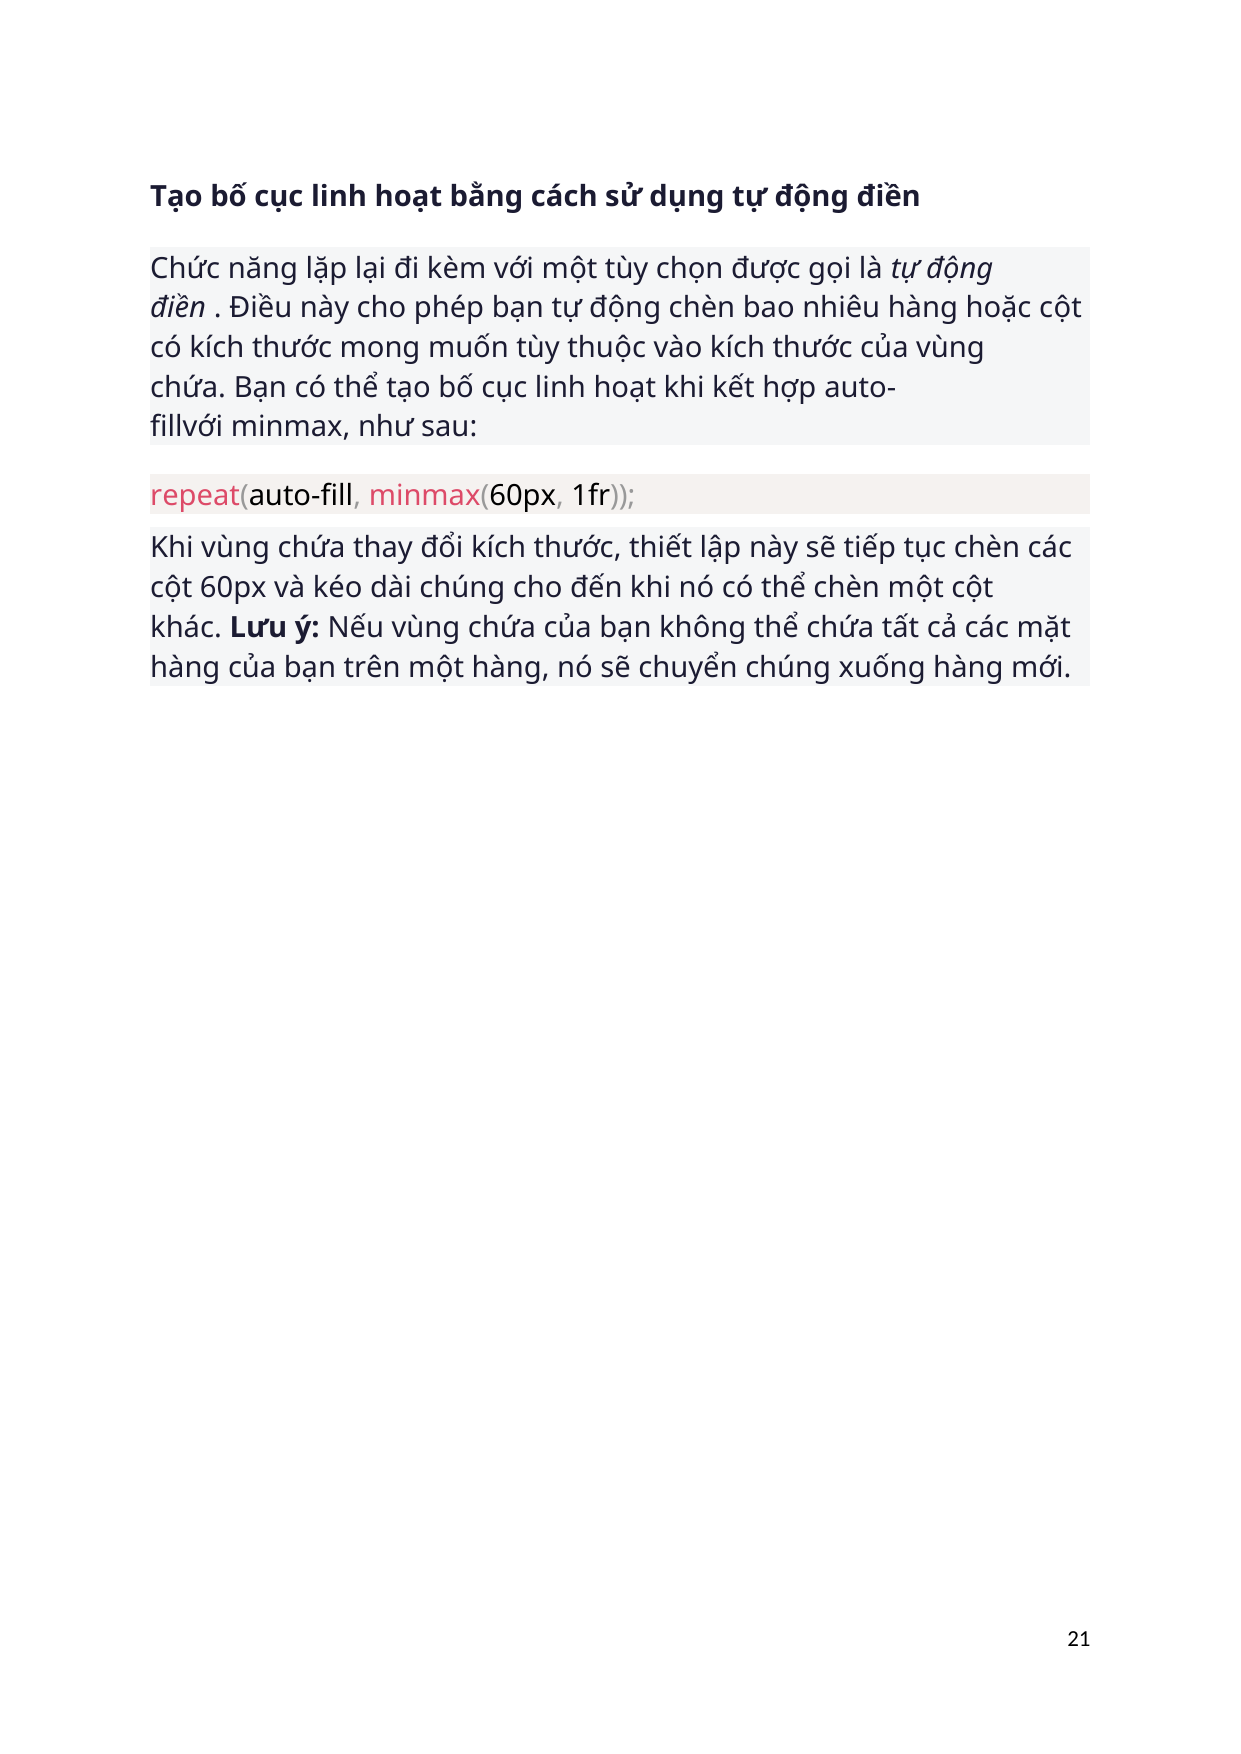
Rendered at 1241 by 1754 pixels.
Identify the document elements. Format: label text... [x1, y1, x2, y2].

subtitle Tạo bố cục linh hoạt bằng cách sử dụng tự động điền [150, 175, 1090, 215]
text Chức năng lặp lại đi kèm với một tùy chọn được gọi là tự động điền . Điều này cho phép bạn tự động chèn bao nhiêu hàng hoặc cột có kích thước mong muốn tùy thuộc vào kích thước của vùng chứa. Bạn có thể tạo bố cục linh hoạt khi kết hợp auto-fillvới minmax, như sau: [150, 247, 1090, 445]
text Khi vùng chứa thay đổi kích thước, thiết lập này sẽ tiếp tục chèn các cột 60px và kéo dài chúng cho đến khi nó có thể chèn một cột khác. Lưu ý: Nếu vùng chứa của bạn không thể chứa tất cả các mặt hàng của bạn trên một hàng, nó sẽ chuyển chúng xuống hàng mới. [150, 527, 1090, 686]
text repeat(auto-fill, minmax(60px, 1fr)); [150, 474, 1090, 514]
